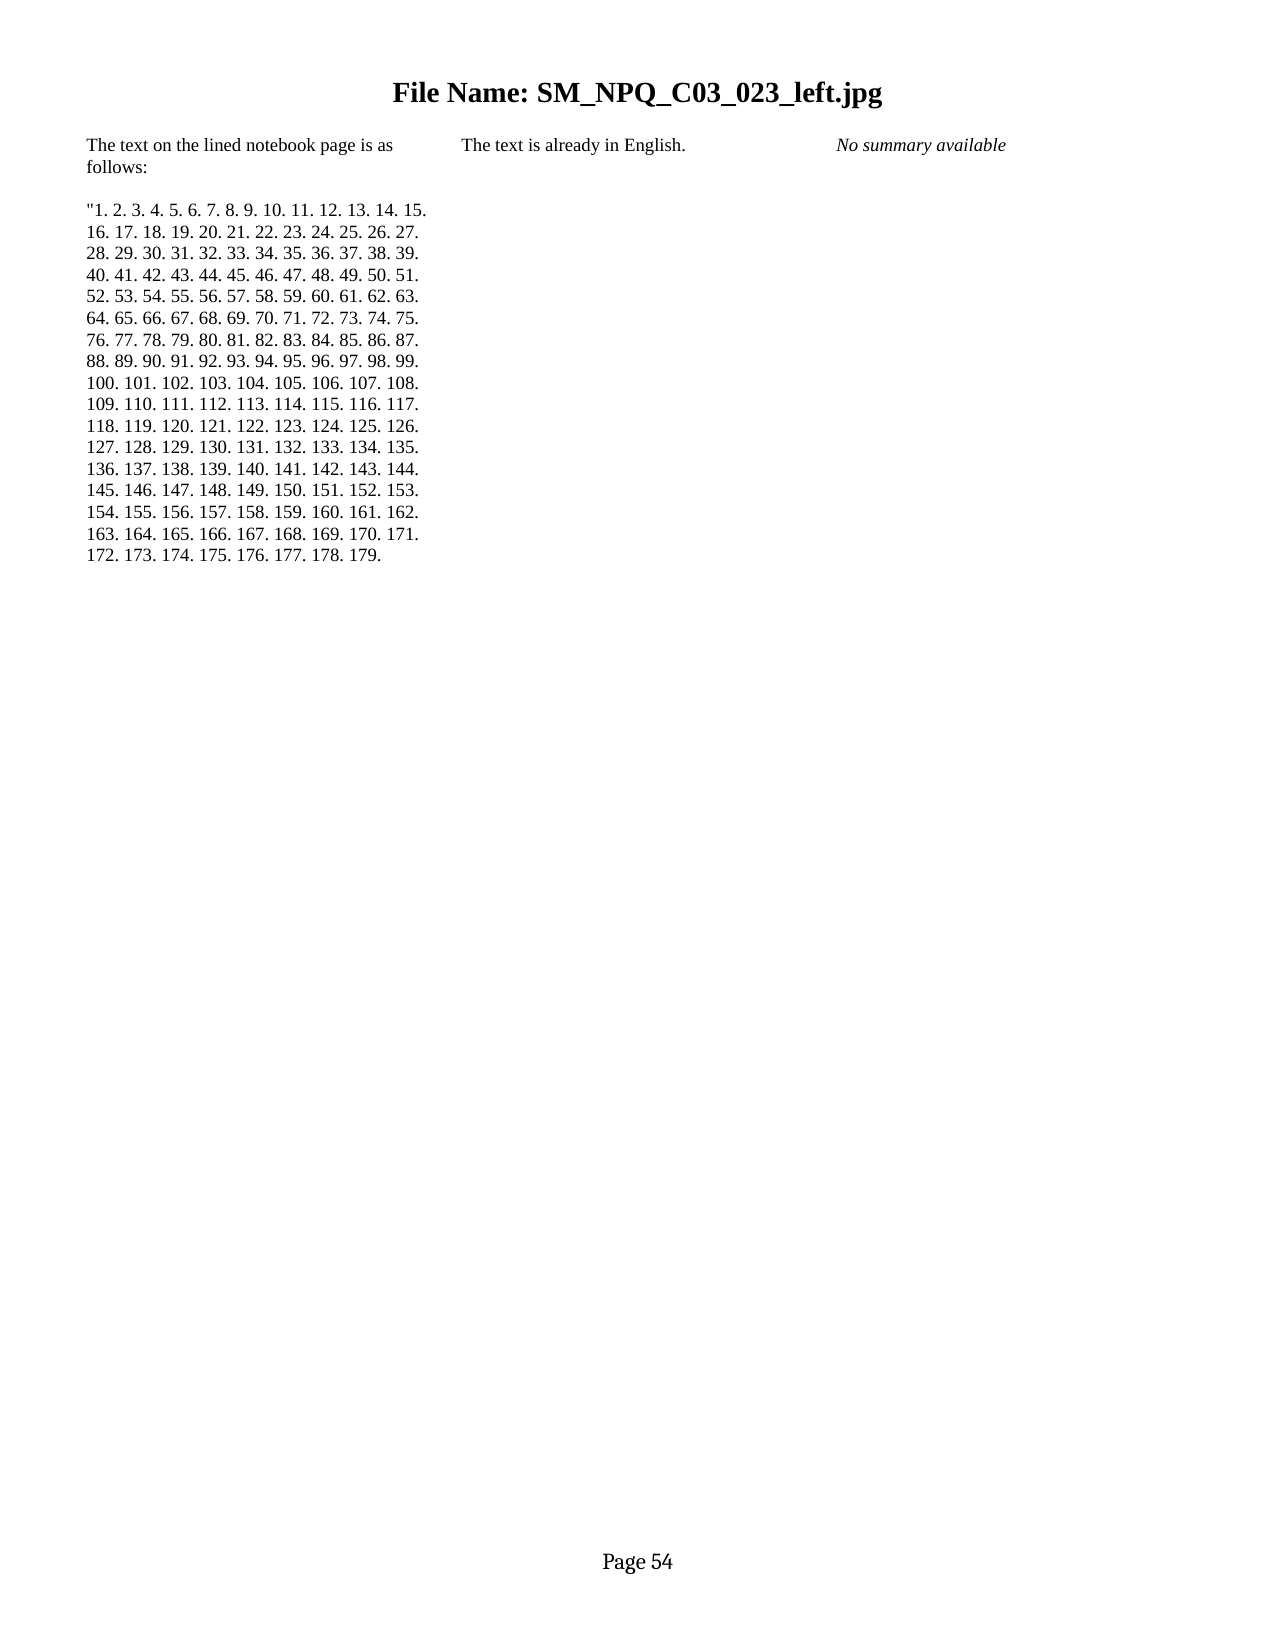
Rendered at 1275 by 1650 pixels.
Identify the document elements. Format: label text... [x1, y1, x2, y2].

table_header The text is already in English. [450, 134, 825, 584]
subtitle File Name: SM_NPQ_C03_023_left.jpg [75, 75, 1200, 108]
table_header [825, 134, 1200, 584]
table_header The text on the lined notebook page is as follows: "1. 2. 3. 4. 5. 6. 7. 8. 9. 10. 11. 12. 13. 14. 15. 16. 17. 18. 19. 20. 21. 22. 23. 24. 25. 26. 27. 28. 29. 30. 31. 32. 33. 34. 35. 36. 37. 38. 39. 40. 41. 42. 43. 44. 45. 46. 47. 48. 49. 50. 51. 52. 53. 54. 55. 56. 57. 58. 59. 60. 61. 62. 63. 64. 65. 66. 67. 68. 69. 70. 71. 72. 73. 74. 75. 76. 77. 78. 79. 80. 81. 82. 83. 84. 85. 86. 87. 88. 89. 90. 91. 92. 93. 94. 95. 96. 97. 98. 99. 100. 101. 102. 103. 104. 105. 106. 107. 108. 109. 110. 111. 112. 113. 114. 115. 116. 117. 118. 119. 120. 121. 122. 123. 124. 125. 126. 127. 128. 129. 130. 131. 132. 133. 134. 135. 136. 137. 138. 139. 140. 141. 142. 143. 144. 145. 146. 147. 148. 149. 150. 151. 152. 153. 154. 155. 156. 157. 158. 159. 160. 161. 162. 163. 164. 165. 166. 167. 168. 169. 170. 171. 172. 173. 174. 175. 176. 177. 178. 179. [75, 134, 450, 584]
